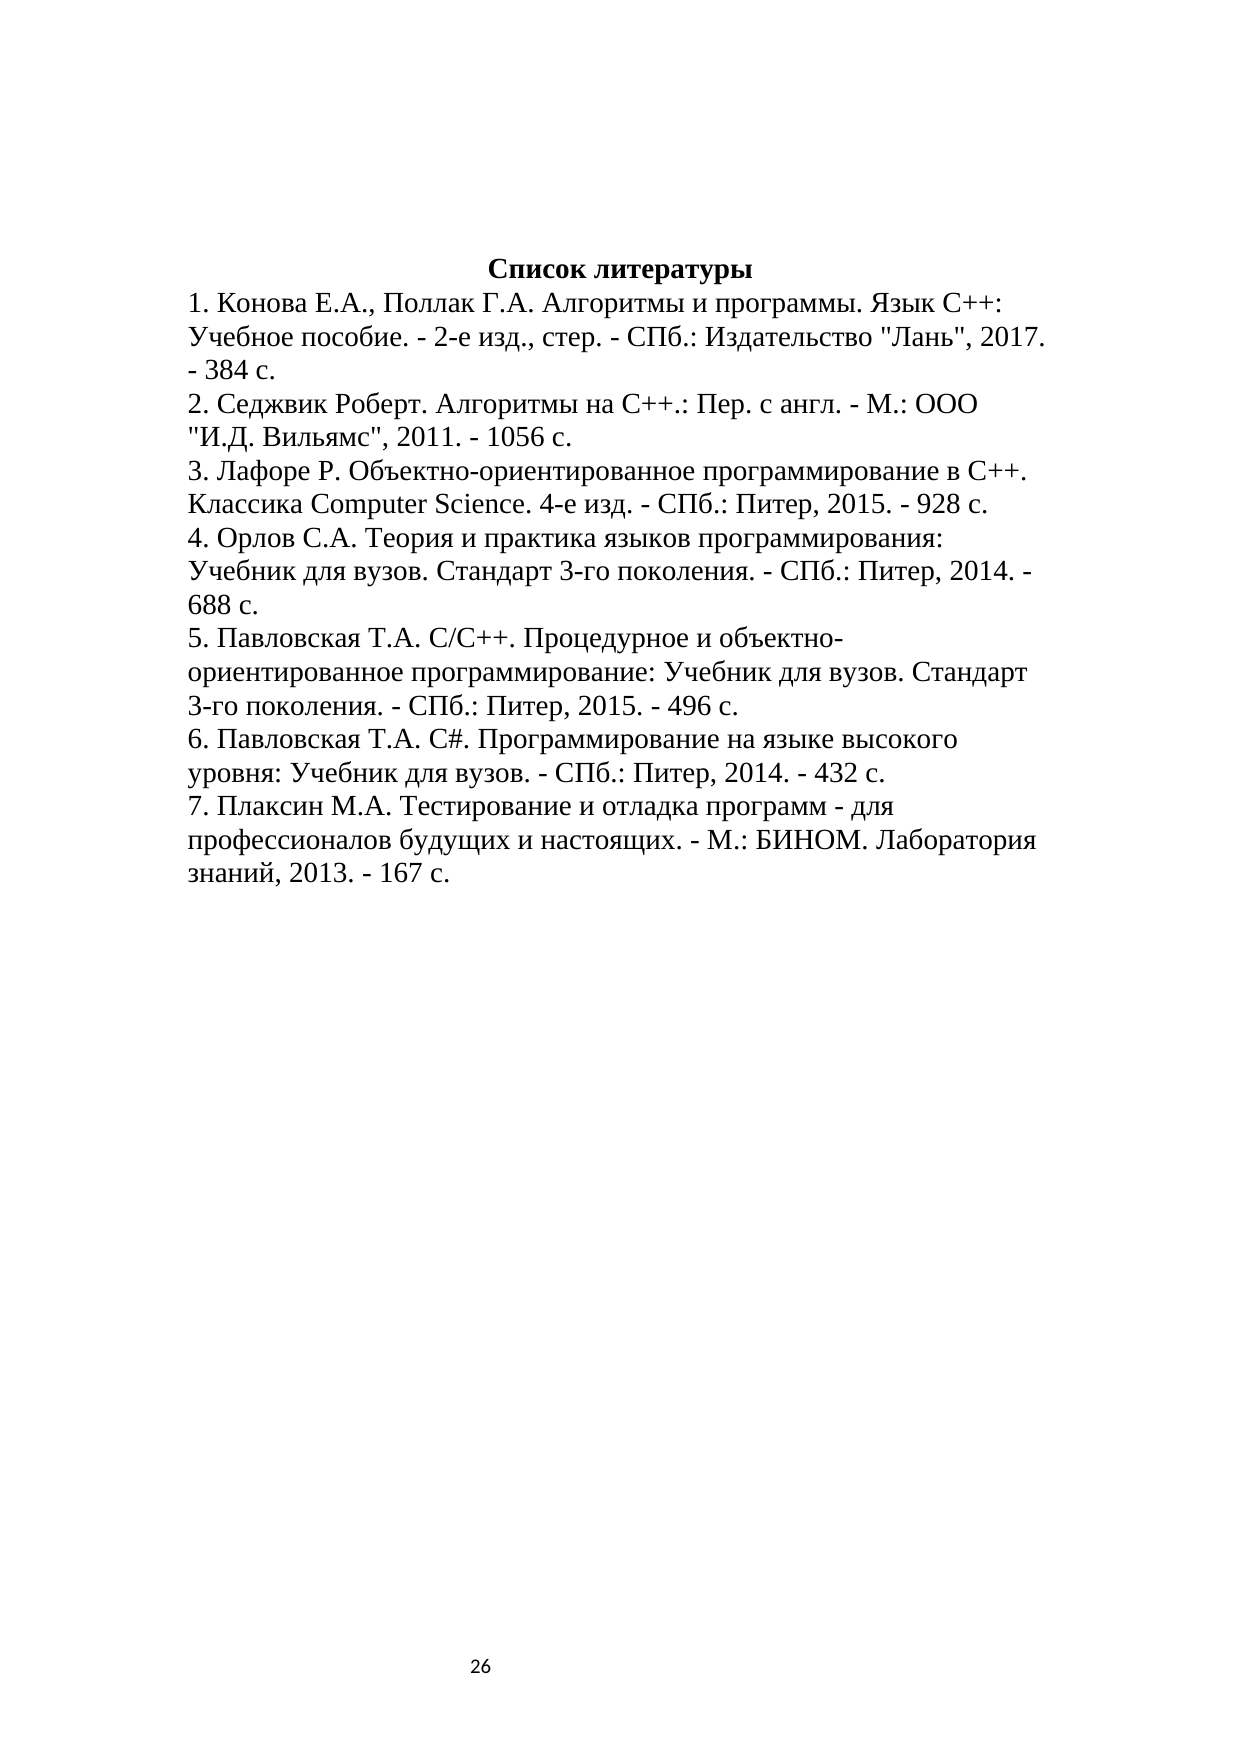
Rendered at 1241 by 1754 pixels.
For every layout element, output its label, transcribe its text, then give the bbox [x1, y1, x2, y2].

text 4. Орлов С.А. Теория и практика языков программирования: Учебник для вузов. Стандарт 3-го поколения. - СПб.: Питер, 2014. - 688 с. [187, 520, 1053, 621]
text 1. Конова Е.А., Поллак Г.А. Алгоритмы и программы. Язык С++: Учебное пособие. - 2-е изд., стер. - СПб.: Издательство "Лань", 2017. - 384 с. [187, 285, 1053, 386]
text 2. Седжвик Роберт. Алгоритмы на С++.: Пер. с англ. - М.: ООО "И.Д. Вильямс", 2011. - 1056 с. [187, 386, 1053, 453]
text 6. Павловская Т.А. С#. Программирование на языке высокого уровня: Учебник для вузов. - СПб.: Питер, 2014. - 432 с. [187, 721, 1053, 788]
text 7. Плаксин М.А. Тестирование и отладка программ - для профессионалов будущих и настоящих. - М.: БИНОМ. Лаборатория знаний, 2013. - 167 с. [187, 788, 1053, 889]
text Список литературы [187, 252, 1053, 285]
text 3. Лафоре Р. Объектно-ориентированное программирование в С++. Классика Computer Science. 4-е изд. - СПб.: Питер, 2015. - 928 с. [187, 453, 1053, 520]
text 5. Павловская Т.А. С/С++. Процедурное и объектно-ориентированное программирование: Учебник для вузов. Стандарт 3-го поколения. - СПб.: Питер, 2015. - 496 с. [187, 621, 1053, 721]
